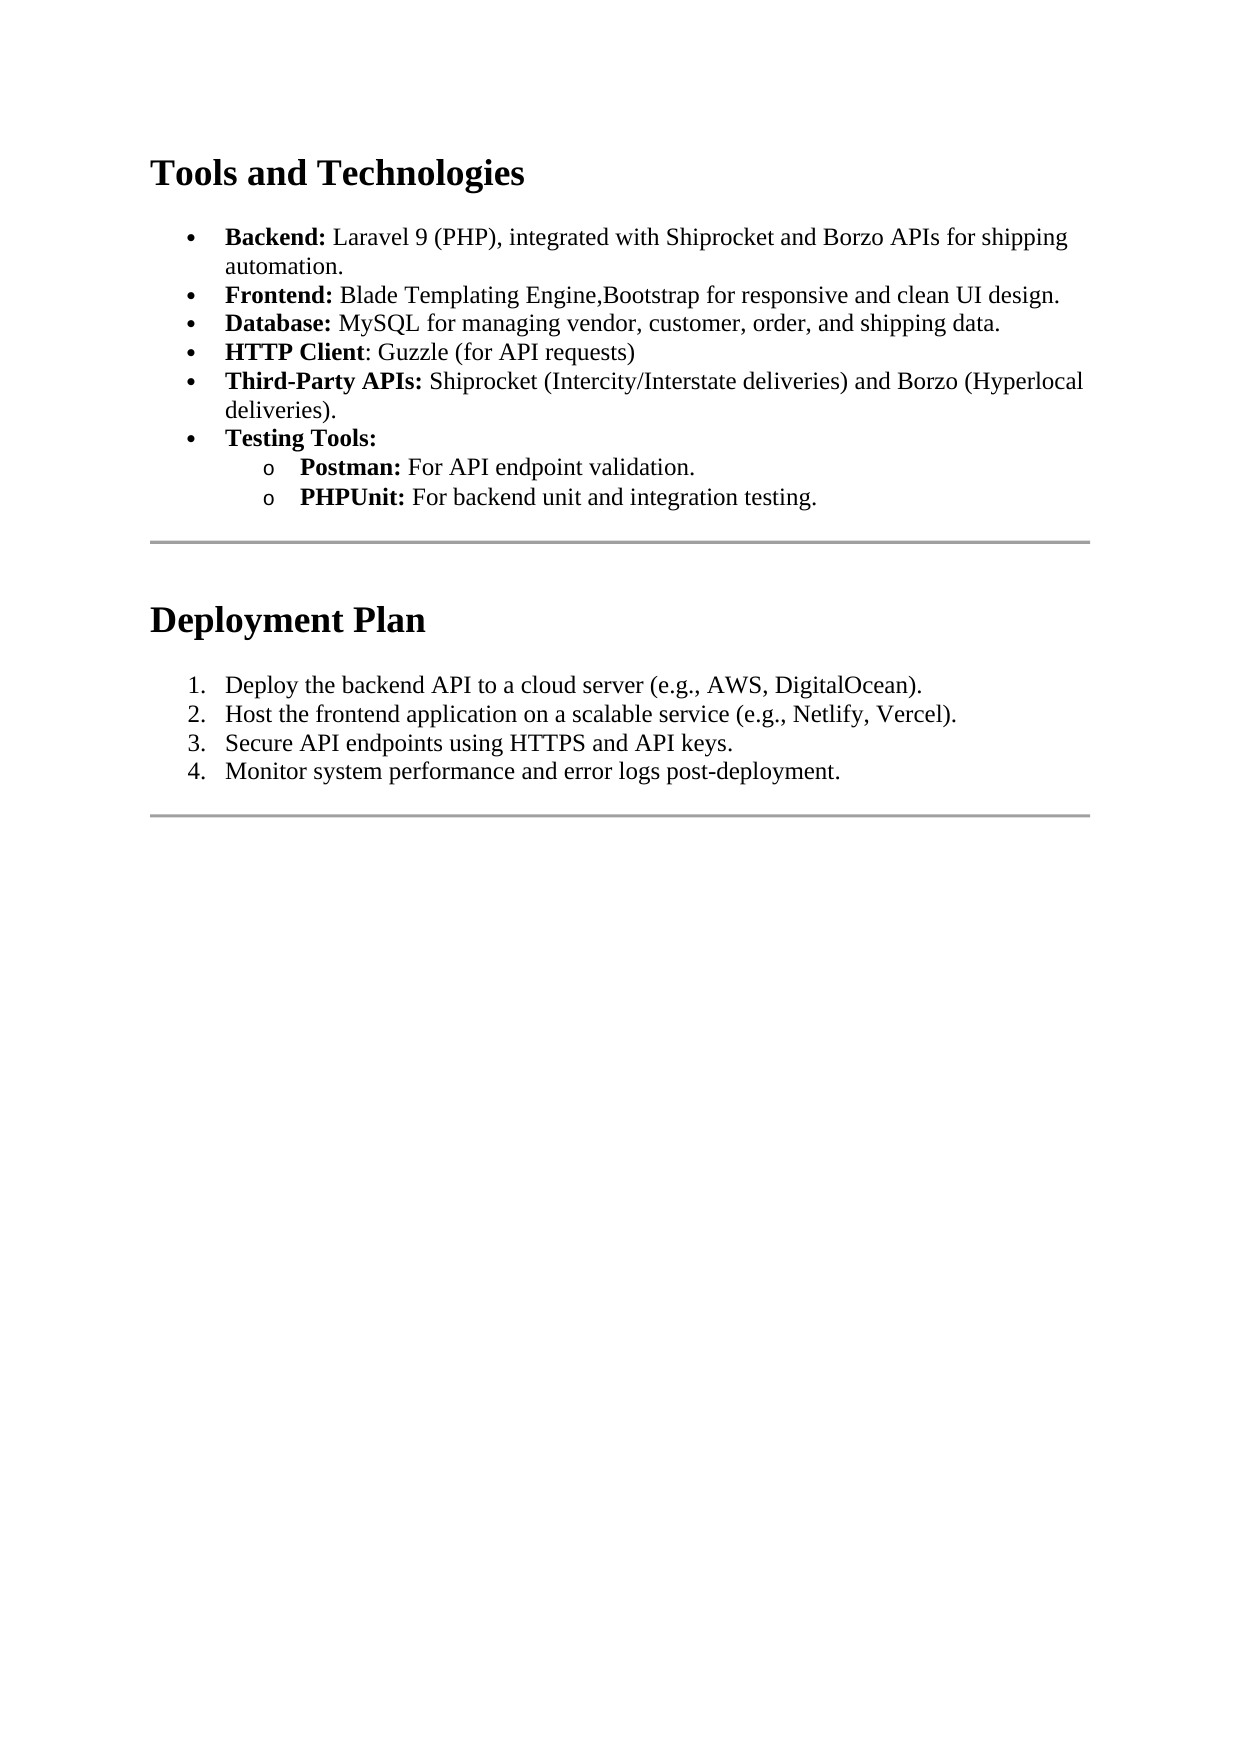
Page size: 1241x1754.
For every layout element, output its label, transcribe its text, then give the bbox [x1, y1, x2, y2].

text Tools and Technologies [150, 150, 1090, 193]
list Third-Party APIs: Shiprocket (Intercity/Interstate deliveries) and Borzo (Hyperlocal deliveries). [187, 366, 1090, 423]
list PHPUnit: For backend unit and integration testing. [262, 482, 1090, 511]
list Backend: Laravel 9 (PHP), integrated with Shiprocket and Borzo APIs for shipping automation. [187, 222, 1090, 280]
list Frontend: Blade Templating Engine,Bootstrap for responsive and clean UI design. [187, 280, 1090, 308]
list Database: MySQL for managing vendor, customer, order, and shipping data. [187, 308, 1090, 337]
list Testing Tools: [187, 423, 1090, 452]
text Deployment Plan [150, 598, 1090, 641]
list Monitor system performance and error logs post-deployment. [187, 756, 1090, 785]
list Deploy the backend API to a cloud server (e.g., AWS, DigitalOcean). [187, 670, 1090, 699]
list Host the frontend application on a scalable service (e.g., Netlify, Vercel). [187, 699, 1090, 728]
list Secure API endpoints using HTTPS and API keys. [187, 728, 1090, 756]
list HTTP Client: Guzzle (for API requests) [187, 337, 1090, 366]
list Postman: For API endpoint validation. [262, 452, 1090, 482]
